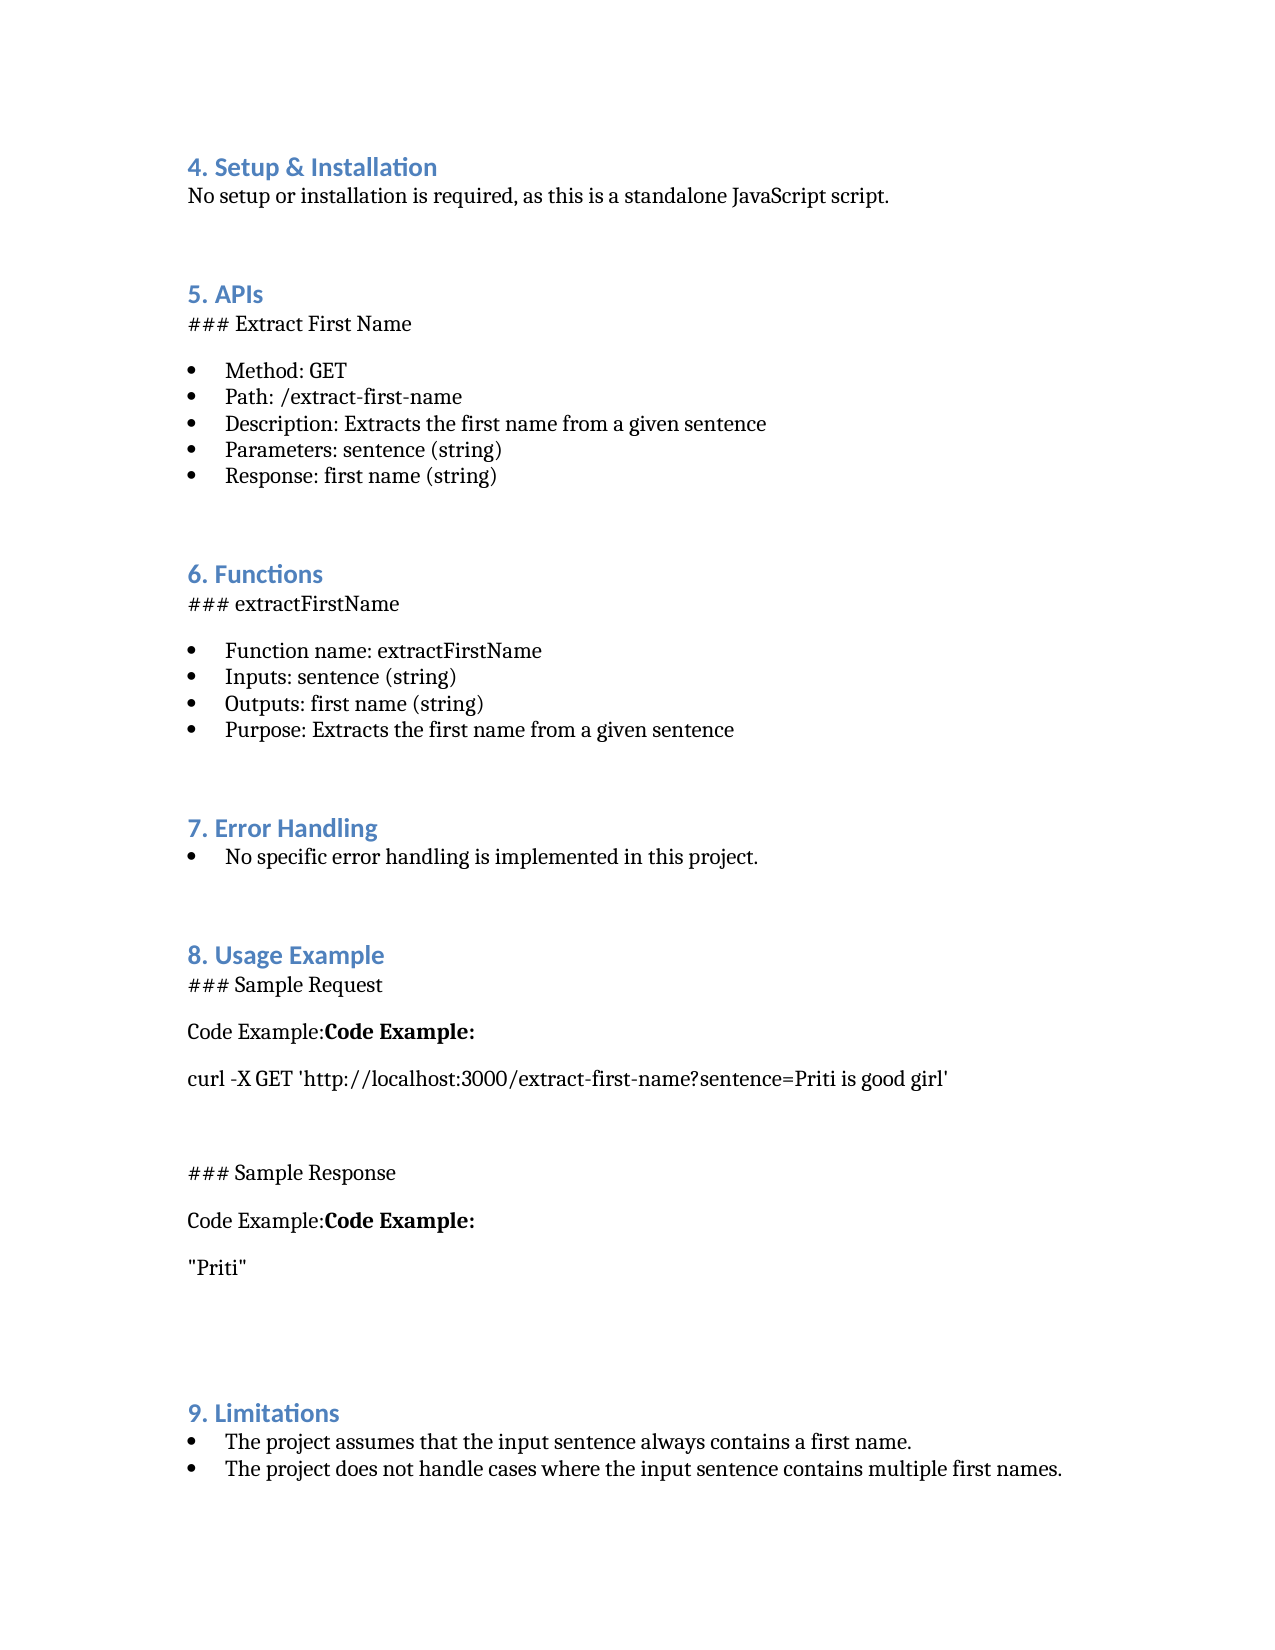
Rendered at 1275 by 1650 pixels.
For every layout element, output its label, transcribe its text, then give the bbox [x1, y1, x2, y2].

text Path: /extract-first-name [187, 384, 1087, 410]
text 9. Limitations [187, 1396, 1087, 1429]
text No specific error handling is implemented in this project. [187, 844, 1087, 870]
text 8. Usage Example [187, 938, 1087, 971]
text Response: first name (string) [187, 463, 1087, 489]
text 5. APIs [187, 277, 1087, 310]
text curl -X GET 'http://localhost:3000/extract-first-name?sentence=Priti is good girl' [187, 1066, 1087, 1092]
text ### extractFirstName [187, 590, 1087, 617]
text 6. Functions [187, 557, 1087, 590]
text "Priti" [187, 1254, 1087, 1281]
text Function name: extractFirstName [187, 638, 1087, 664]
text No setup or installation is required, as this is a standalone JavaScript script. [187, 183, 1087, 209]
text Method: GET [187, 358, 1087, 384]
text Outputs: first name (string) [187, 690, 1087, 717]
text Inputs: sentence (string) [187, 664, 1087, 690]
text Code Example:Code Example: [187, 1207, 1087, 1234]
text Description: Extracts the first name from a given sentence [187, 410, 1087, 437]
text ### Extract First Name [187, 310, 1087, 337]
text Purpose: Extracts the first name from a given sentence [187, 717, 1087, 743]
text 7. Error Handling [187, 811, 1087, 844]
text ### Sample Response [187, 1160, 1087, 1187]
text Code Example:Code Example: [187, 1019, 1087, 1045]
text The project does not handle cases where the input sentence contains multiple first names. [187, 1456, 1087, 1482]
text 4. Setup & Installation [187, 150, 1087, 183]
text The project assumes that the input sentence always contains a first name. [187, 1429, 1087, 1456]
text Parameters: sentence (string) [187, 437, 1087, 463]
text ### Sample Request [187, 971, 1087, 998]
